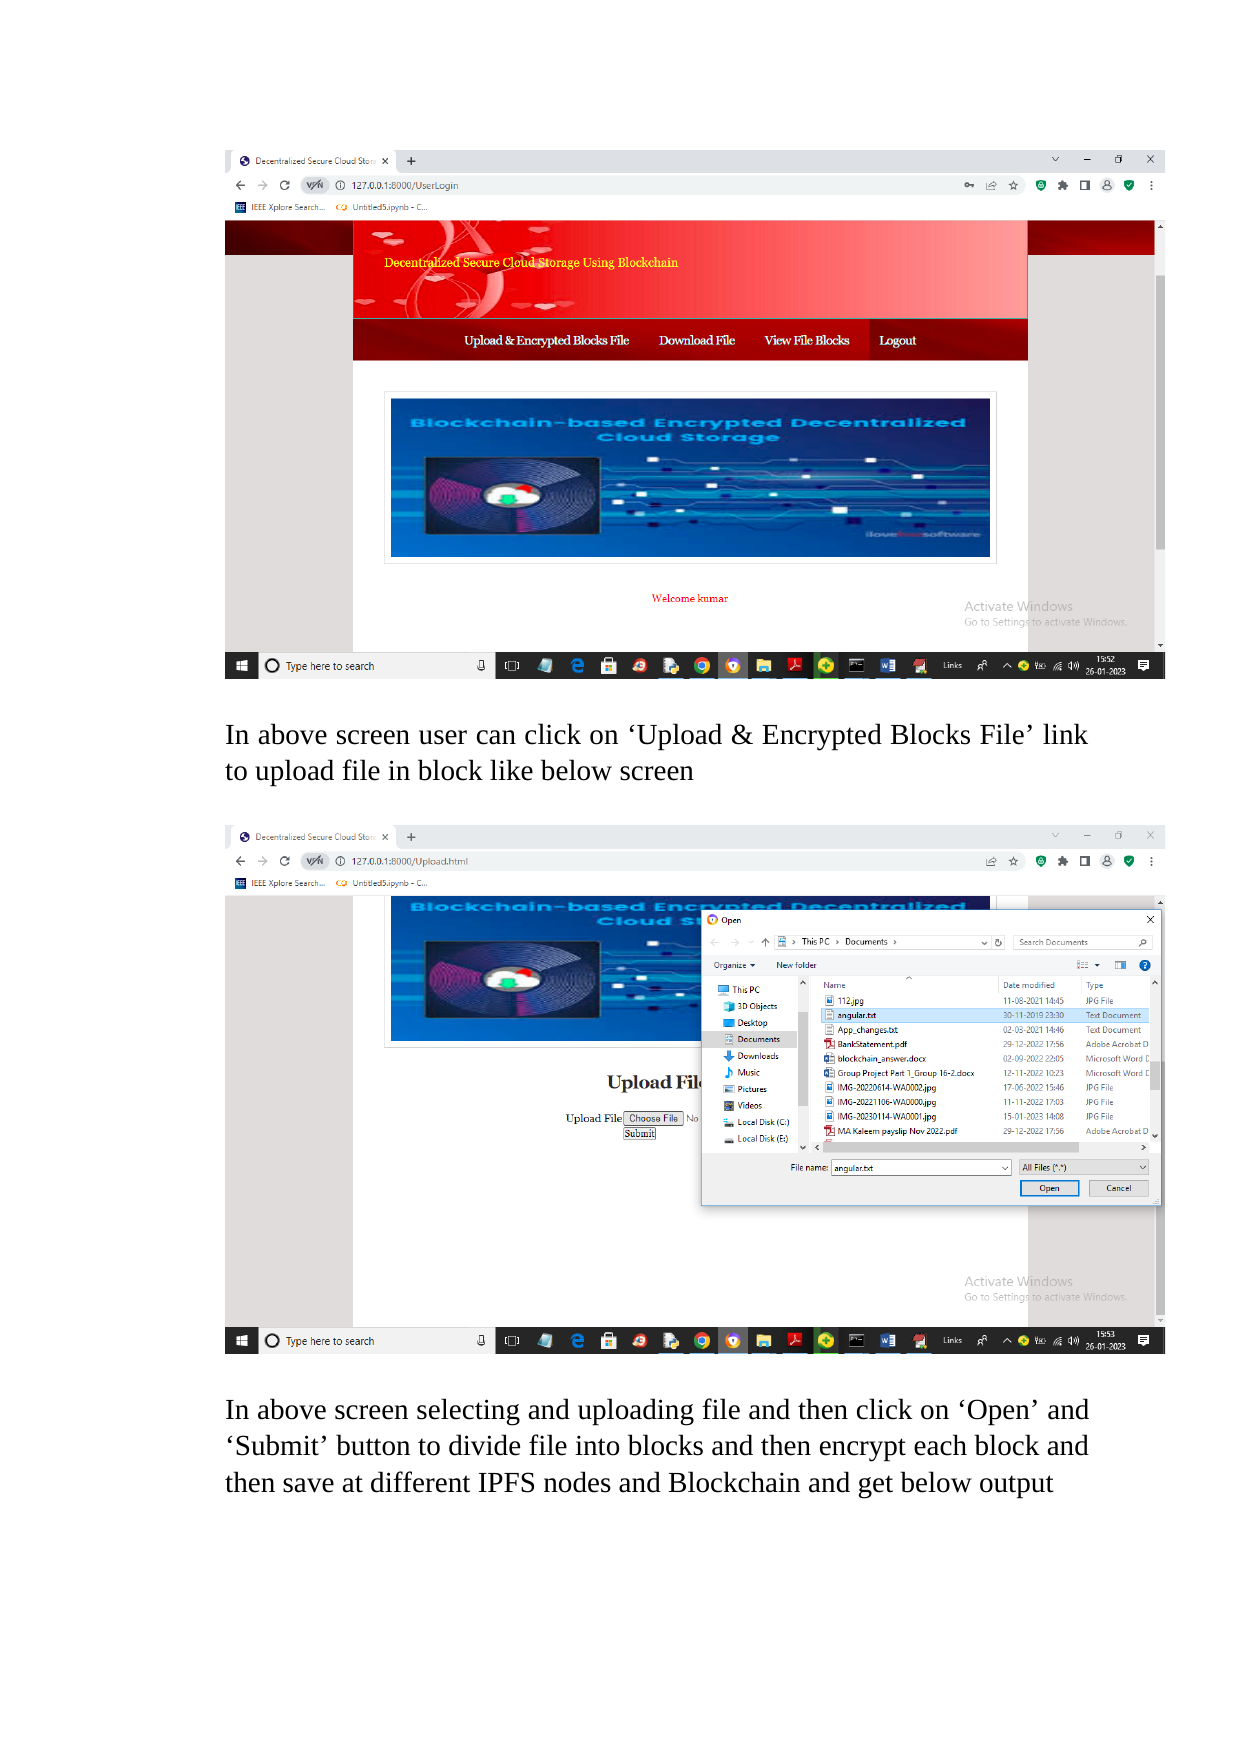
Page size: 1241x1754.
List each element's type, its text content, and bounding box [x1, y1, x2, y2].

picture [225, 150, 1166, 679]
list In above screen selecting and uploading file and then click on ‘Open’ and ‘Submit’ button to divide file into blocks and then encrypt each block and then save at different IPFS nodes and Blockchain and get below output [225, 1392, 1090, 1498]
list In above screen user can click on ‘Upload & Encrypted Blocks File’ link to upload file in block like below screen [225, 717, 1090, 787]
picture [225, 825, 1166, 1354]
